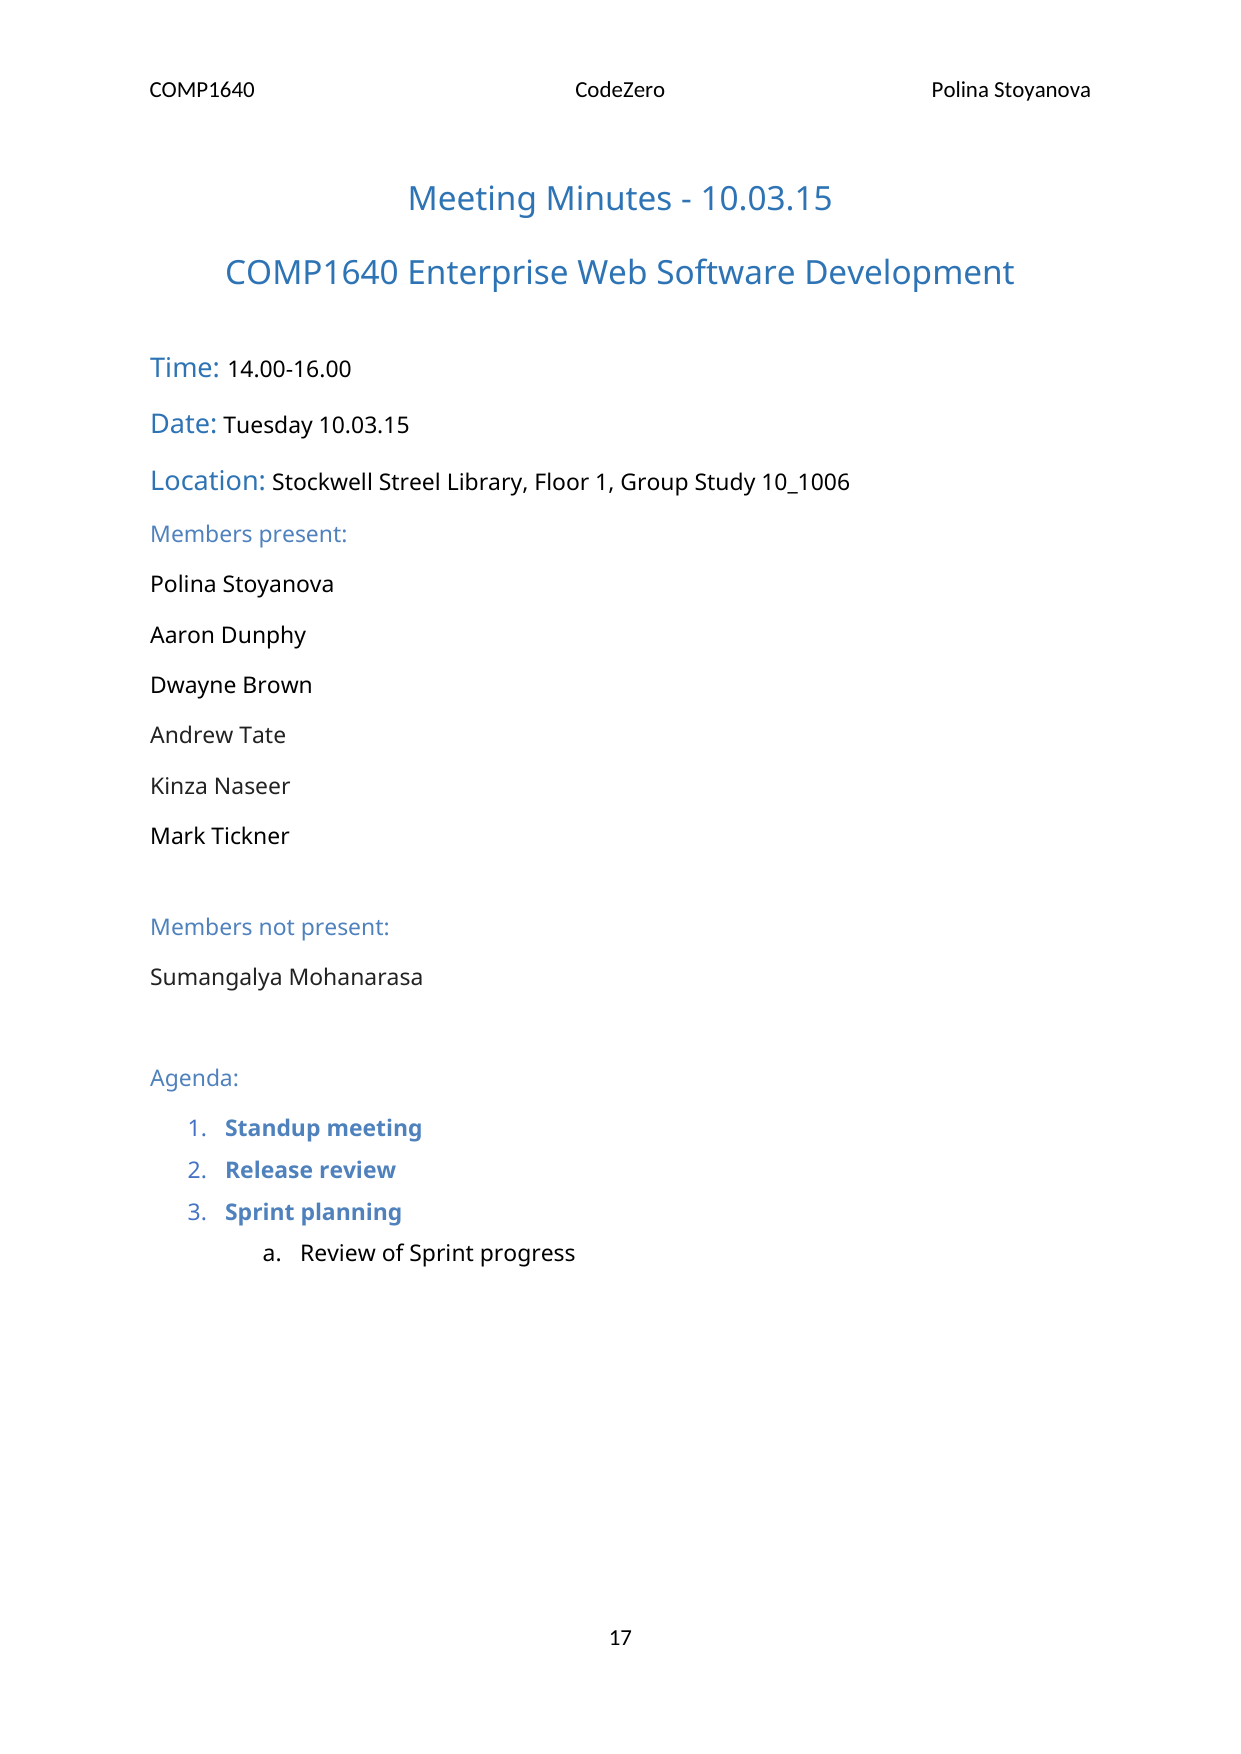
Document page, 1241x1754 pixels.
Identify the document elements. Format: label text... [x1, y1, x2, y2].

subtitle COMP1640 Enterprise Web Software Development [150, 249, 1090, 294]
text Members present: [150, 518, 1090, 549]
text Location: Stockwell Streel Library, Floor 1, Group Study 10_1006 [150, 461, 1090, 498]
subtitle Meeting Minutes - 10.03.15 [150, 175, 1090, 220]
text Andrew Tate [150, 719, 1090, 751]
list Sprint planning [187, 1195, 1090, 1227]
text Date: Tuesday 10.03.15 [150, 405, 1090, 442]
text Dwayne Brown [150, 669, 1090, 700]
text Time: 14.00-16.00 [150, 348, 1090, 385]
list Standup meeting [187, 1112, 1090, 1143]
list Release review [187, 1154, 1090, 1185]
list Review of Sprint progress [262, 1237, 1090, 1268]
text Kinza Naseer [150, 770, 1090, 801]
text Agenda: [150, 1062, 1090, 1093]
text Aaron Dunphy [150, 618, 1090, 650]
text Sumangalya Mohanarasa [150, 961, 1090, 992]
text Mark Tickner [150, 820, 1090, 851]
text Polina Stoyanova [150, 568, 1090, 599]
text Members not present: [150, 910, 1090, 942]
